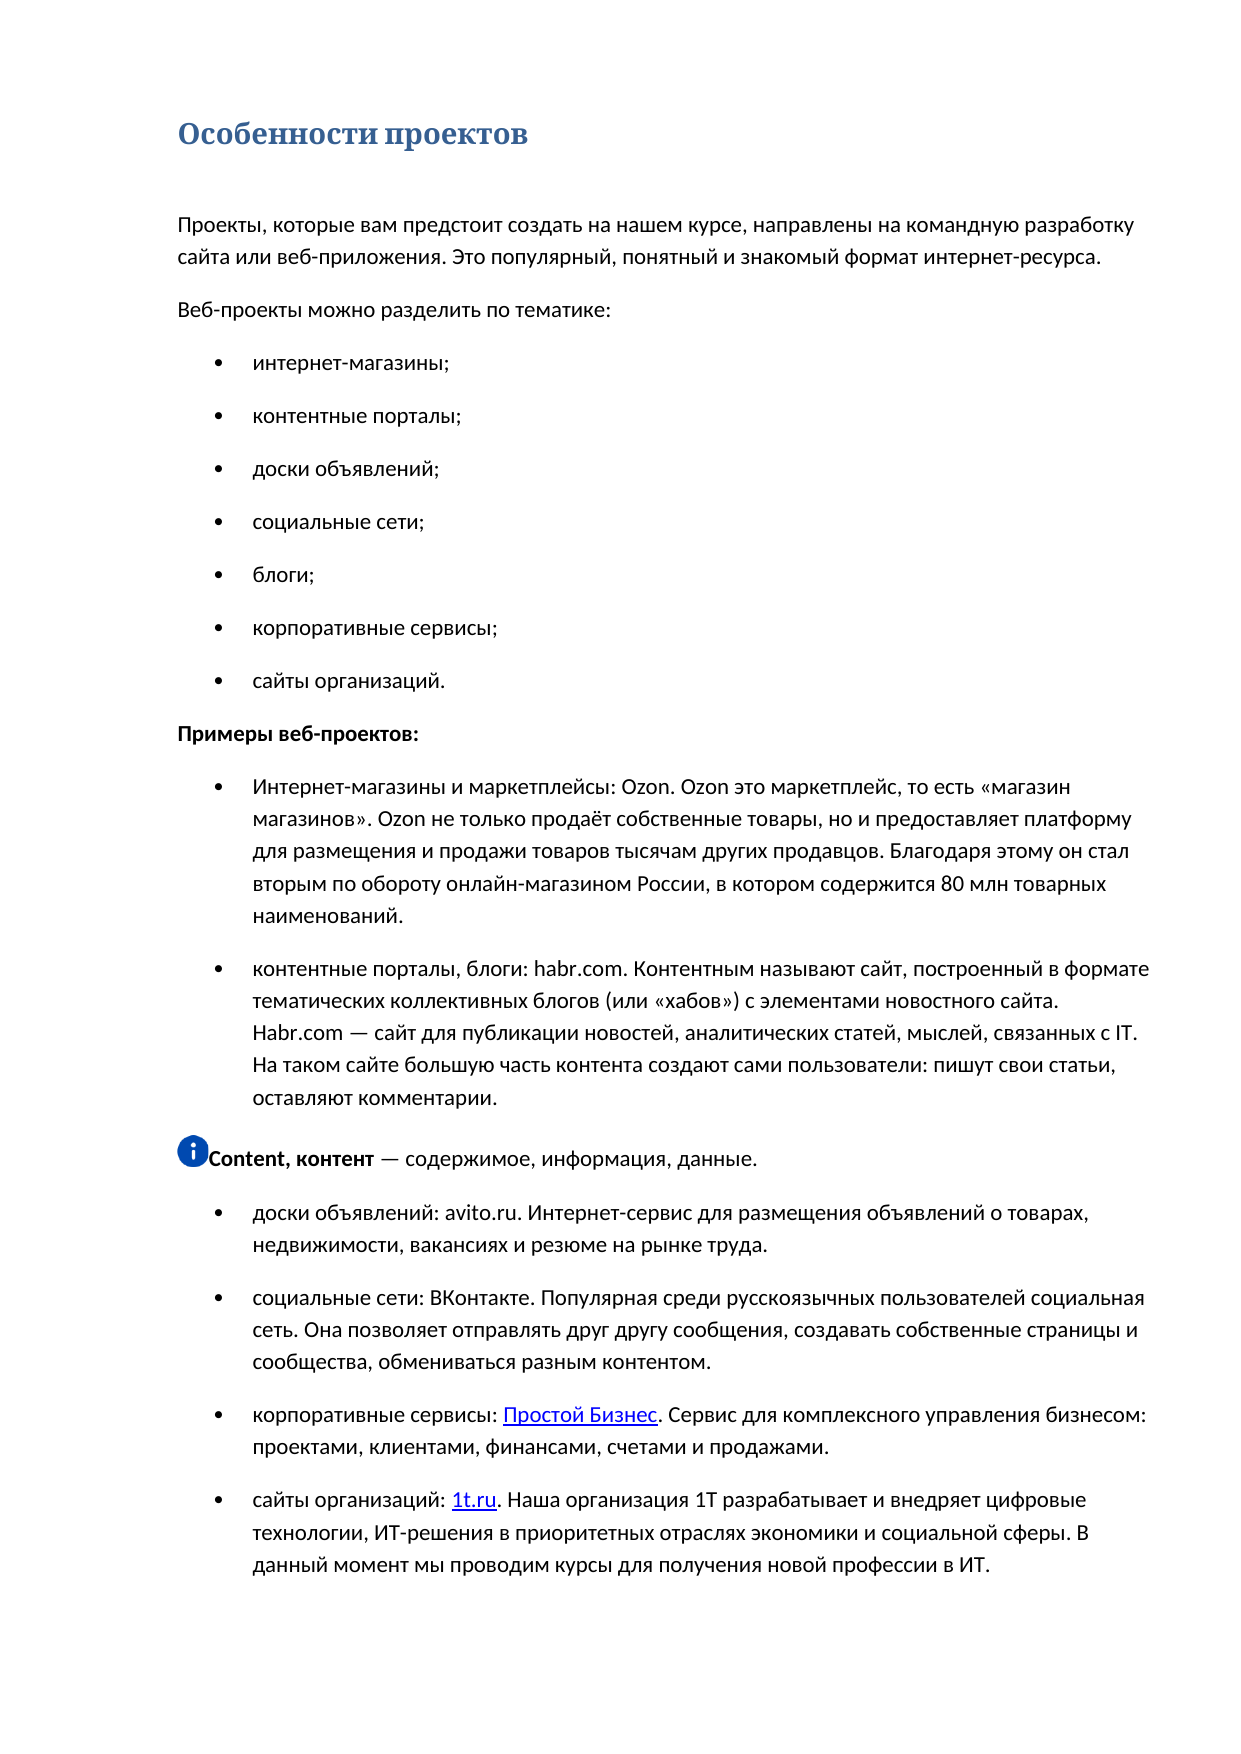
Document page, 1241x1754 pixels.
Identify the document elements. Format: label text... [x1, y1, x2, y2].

picture [177, 1135, 209, 1167]
list доски объявлений; [215, 454, 1152, 482]
list интернет-магазины; [215, 348, 1152, 376]
list блоги; [215, 560, 1152, 588]
list социальные сети: ВКонтакте. Популярная среди русскоязычных пользователей социальная сеть. Она позволяет отправлять друг другу сообщения, создавать собственные страницы и сообщества, обмениваться разным контентом. [215, 1283, 1152, 1375]
list корпоративные сервисы: Простой Бизнес. Cервис для комплексного управления бизнесом: проектами, клиентами, финансами, счетами и продажами. [215, 1400, 1152, 1460]
subtitle Особенности проектов [177, 118, 1152, 152]
text Примеры веб-проектов: [177, 719, 1152, 747]
list сайты организаций. [215, 666, 1152, 694]
list сайты организаций: 1t.ru. Наша организация 1Т разрабатывает и внедряет цифровые технологии, ИТ-решения в приоритетных отраслях экономики и социальной сферы. В данный момент мы проводим курсы для получения новой профессии в ИТ. [215, 1485, 1152, 1578]
list Интернет-магазины и маркетплейсы: Ozon. Ozon это маркетплейс, то есть «магазин магазинов». Ozon не только продаёт собственные товары, но и предоставляет платформу для размещения и продажи товаров тысячам других продавцов. Благодаря этому он стал вторым по обороту онлайн-магазином России, в котором содержится 80 млн товарных наименований. [215, 772, 1152, 929]
list социальные сети; [215, 507, 1152, 535]
text Веб-проекты можно разделить по тематике: [177, 295, 1152, 323]
list контентные порталы; [215, 401, 1152, 429]
list контентные порталы, блоги: habr.com. Контентным называют сайт, построенный в формате тематических коллективных блогов (или «хабов») с элементами новостного сайта. Habr.com — сайт для публикации новостей, аналитических статей, мыслей, связанных с IT. На таком сайте большую часть контента создают сами пользователи: пишут свои статьи, оставляют комментарии. [215, 954, 1152, 1111]
list доски объявлений: avito.ru. Интернет-сервис для размещения объявлений о товарах, недвижимости, вакансиях и резюме на рынке труда. [215, 1198, 1152, 1258]
list корпоративные сервисы; [215, 613, 1152, 641]
text Проекты, которые вам предстоит создать на нашем курсе, направлены на командную разработку сайта или веб-приложения. Это популярный, понятный и знакомый формат интернет-ресурса. [177, 210, 1152, 270]
text Content, контент — содержимое, информация, данные. [177, 1136, 1152, 1173]
